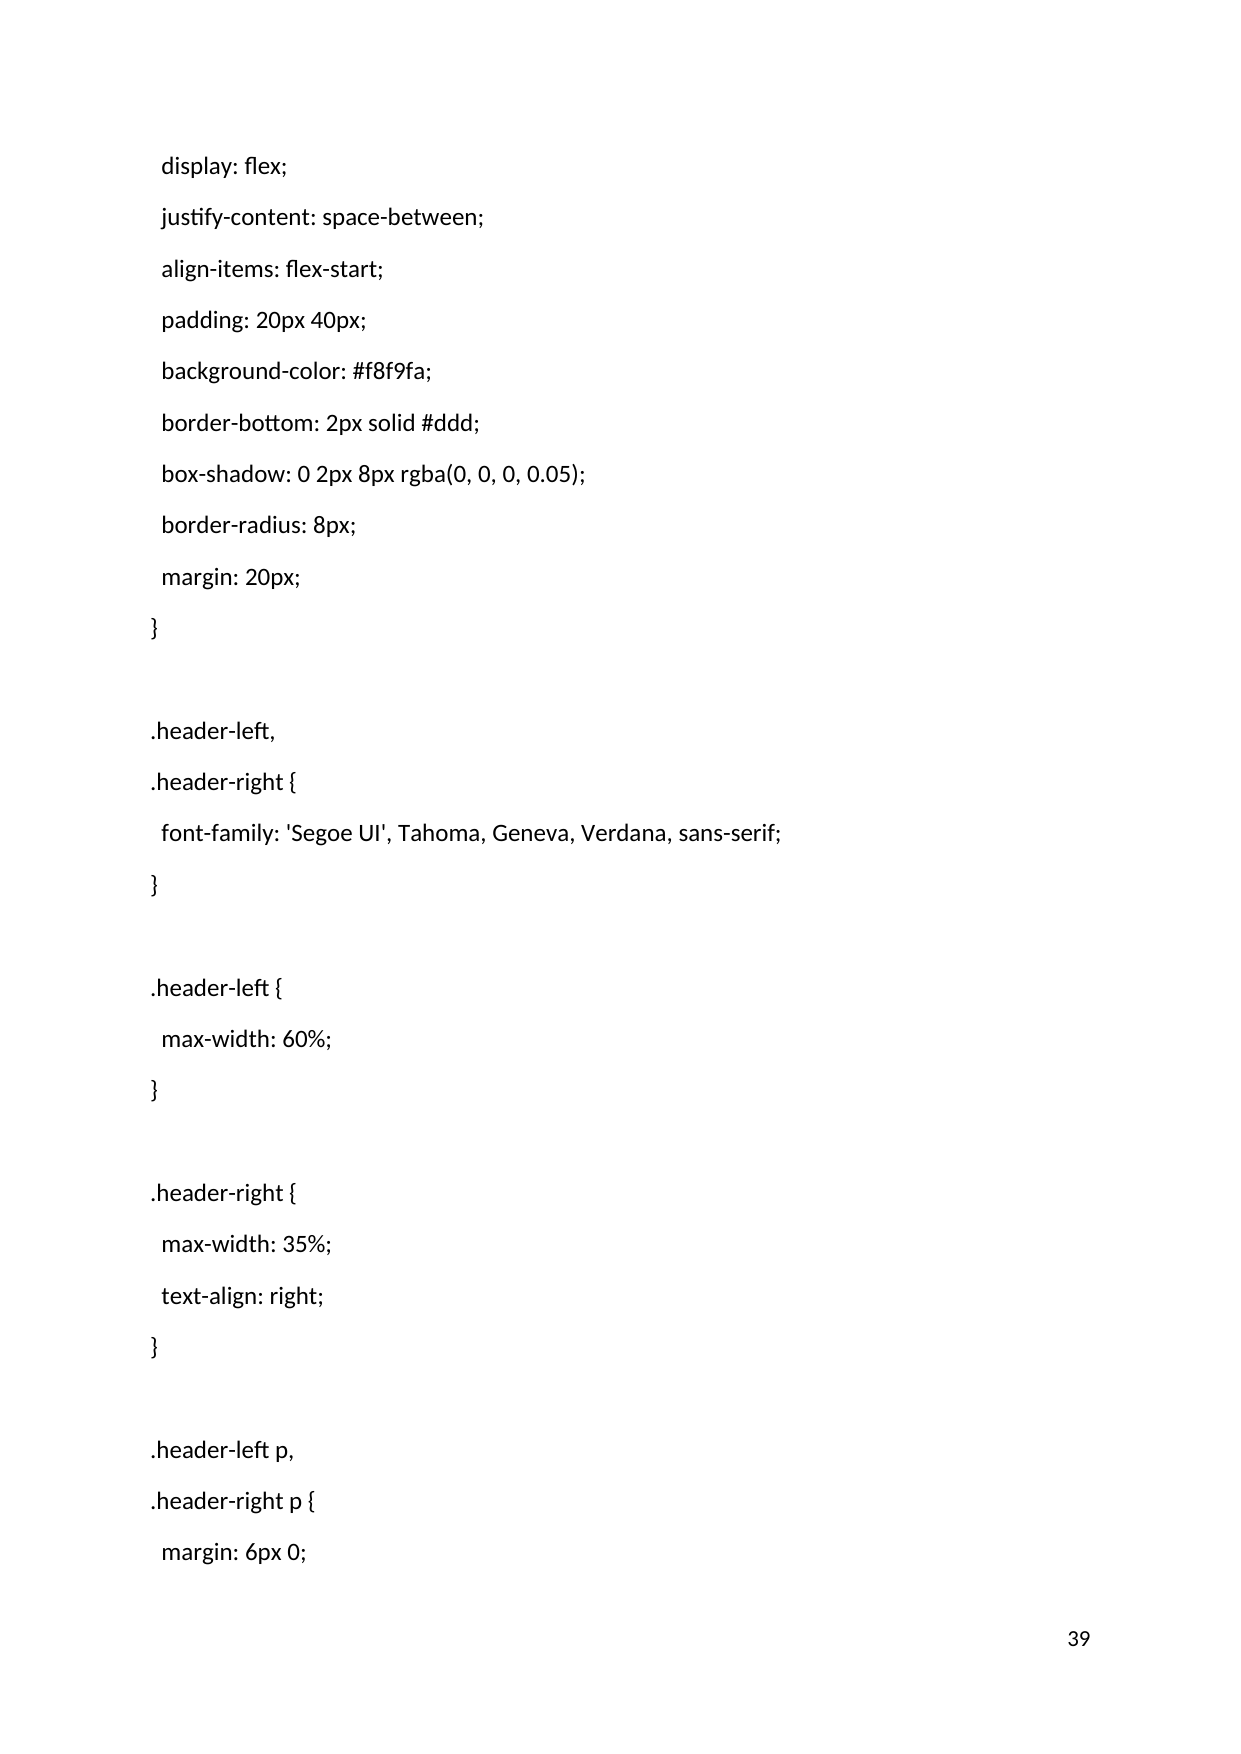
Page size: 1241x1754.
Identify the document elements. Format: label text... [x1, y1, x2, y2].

text .header-right { [150, 1177, 1090, 1208]
text max-width: 35%; [150, 1228, 1090, 1259]
text border-bottom: 2px solid #ddd; [150, 407, 1090, 437]
text background-color: #f8f9fa; [150, 355, 1090, 386]
text .header-left, [150, 715, 1090, 745]
text display: flex; [150, 150, 1090, 181]
text border-radius: 8px; [150, 509, 1090, 540]
text } [150, 869, 1090, 899]
text max-width: 60%; [150, 1023, 1090, 1053]
text .header-left p, [150, 1434, 1090, 1464]
text padding: 20px 40px; [150, 304, 1090, 334]
text justify-content: space-between; [150, 201, 1090, 232]
text } [150, 1331, 1090, 1362]
text } [150, 1074, 1090, 1105]
text align-items: flex-start; [150, 253, 1090, 283]
text font-family: 'Segoe UI', Tahoma, Geneva, Verdana, sans-serif; [150, 818, 1090, 848]
text .header-right { [150, 766, 1090, 797]
text .header-right p { [150, 1485, 1090, 1516]
text } [150, 612, 1090, 643]
text .header-left { [150, 972, 1090, 1002]
text box-shadow: 0 2px 8px rgba(0, 0, 0, 0.05); [150, 458, 1090, 489]
text margin: 6px 0; [150, 1537, 1090, 1567]
text margin: 20px; [150, 561, 1090, 591]
text text-align: right; [150, 1280, 1090, 1310]
